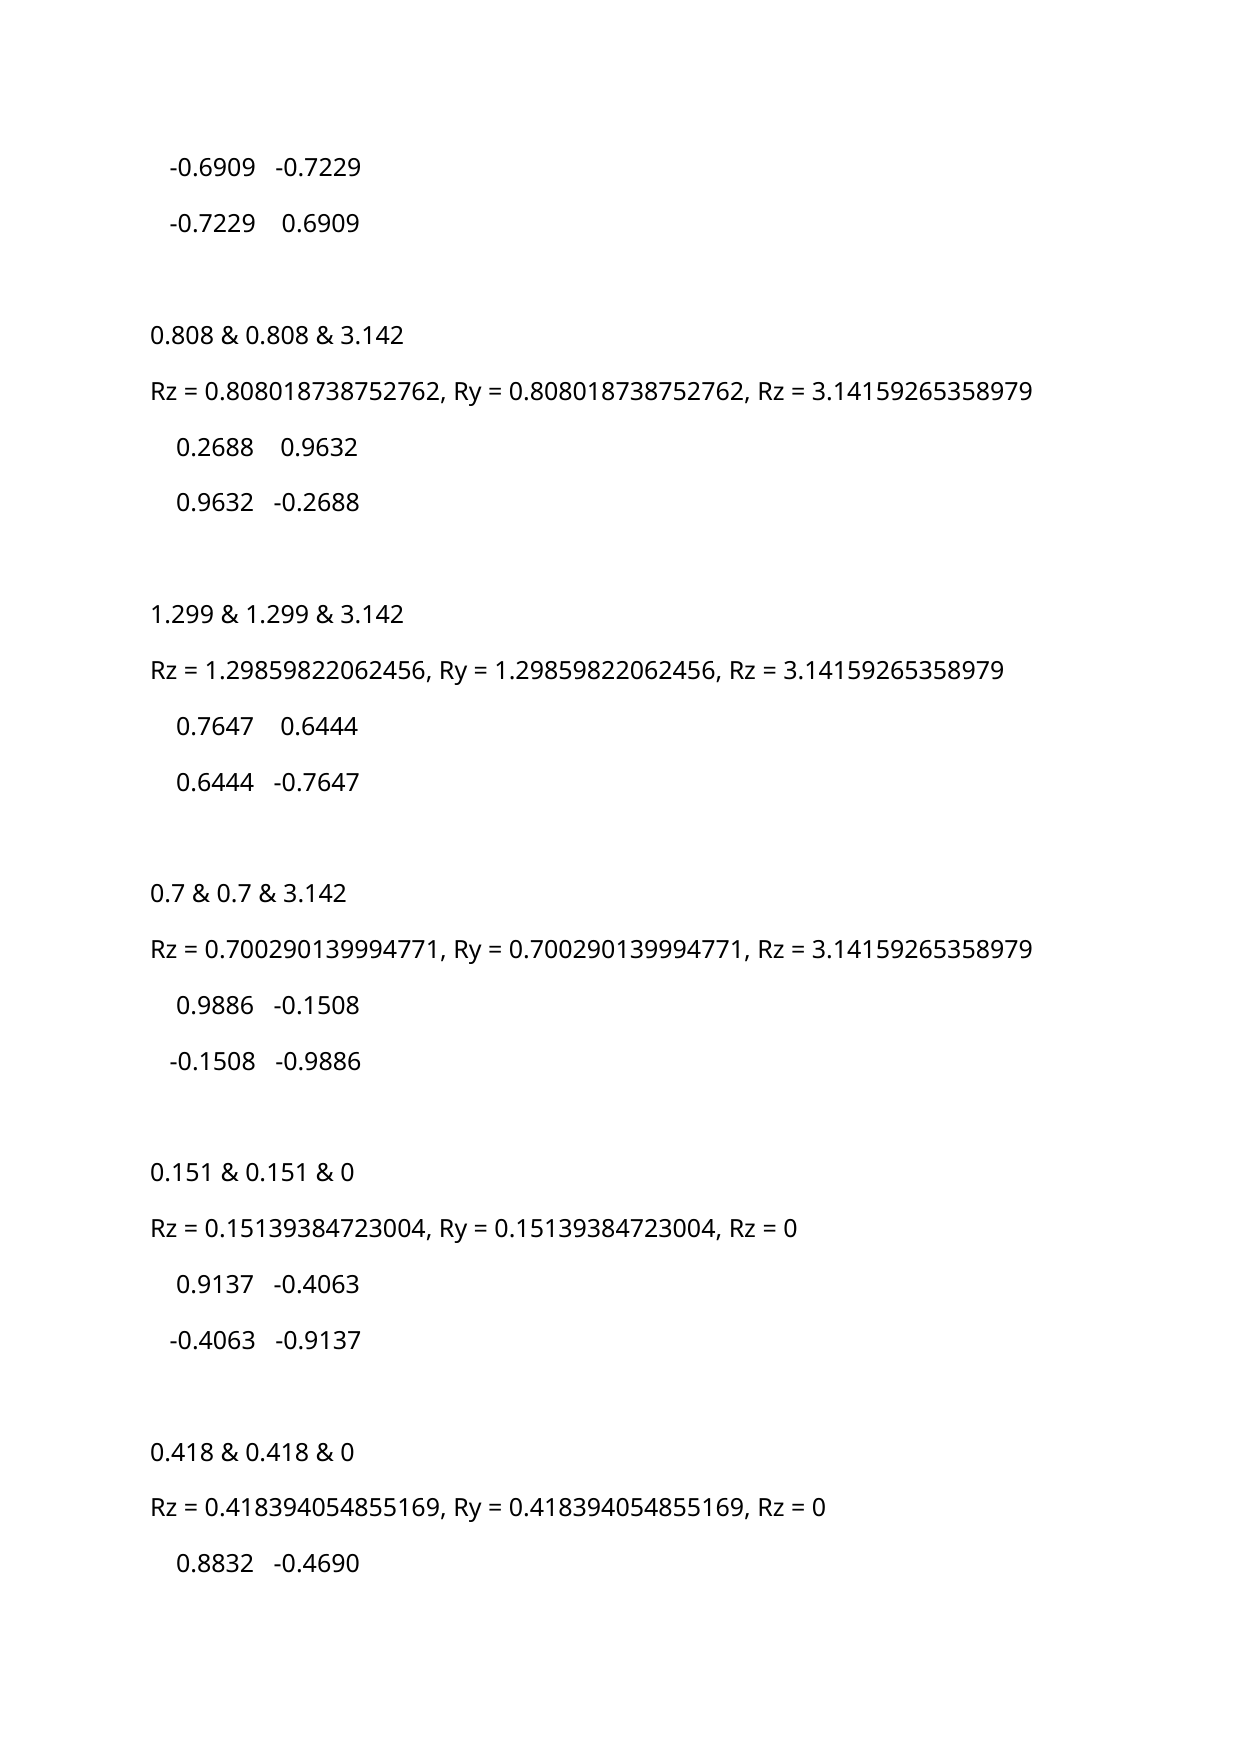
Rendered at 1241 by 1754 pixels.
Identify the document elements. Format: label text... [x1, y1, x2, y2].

text Rz = 0.808018738752762, Ry = 0.808018738752762, Rz = 3.14159265358979 [150, 373, 1090, 407]
text Rz = 0.15139384723004, Ry = 0.15139384723004, Rz = 0 [150, 1211, 1090, 1245]
text -0.1508 -0.9886 [150, 1043, 1090, 1077]
text 0.7647 0.6444 [150, 708, 1090, 742]
text 0.9632 -0.2688 [150, 485, 1090, 519]
text 0.151 & 0.151 & 0 [150, 1155, 1090, 1189]
text 0.9137 -0.4063 [150, 1267, 1090, 1301]
text -0.7229 0.6909 [150, 206, 1090, 240]
text Rz = 1.29859822062456, Ry = 1.29859822062456, Rz = 3.14159265358979 [150, 652, 1090, 687]
text 1.299 & 1.299 & 3.142 [150, 597, 1090, 631]
text 0.9886 -0.1508 [150, 987, 1090, 1022]
text Rz = 0.418394054855169, Ry = 0.418394054855169, Rz = 0 [150, 1490, 1090, 1524]
text 0.7 & 0.7 & 3.142 [150, 876, 1090, 910]
text 0.8832 -0.4690 [150, 1546, 1090, 1580]
text -0.4063 -0.9137 [150, 1322, 1090, 1357]
text 0.2688 0.9632 [150, 429, 1090, 463]
text 0.808 & 0.808 & 3.142 [150, 317, 1090, 352]
text -0.6909 -0.7229 [150, 150, 1090, 184]
text 0.6444 -0.7647 [150, 764, 1090, 798]
text Rz = 0.700290139994771, Ry = 0.700290139994771, Rz = 3.14159265358979 [150, 932, 1090, 966]
text 0.418 & 0.418 & 0 [150, 1434, 1090, 1468]
